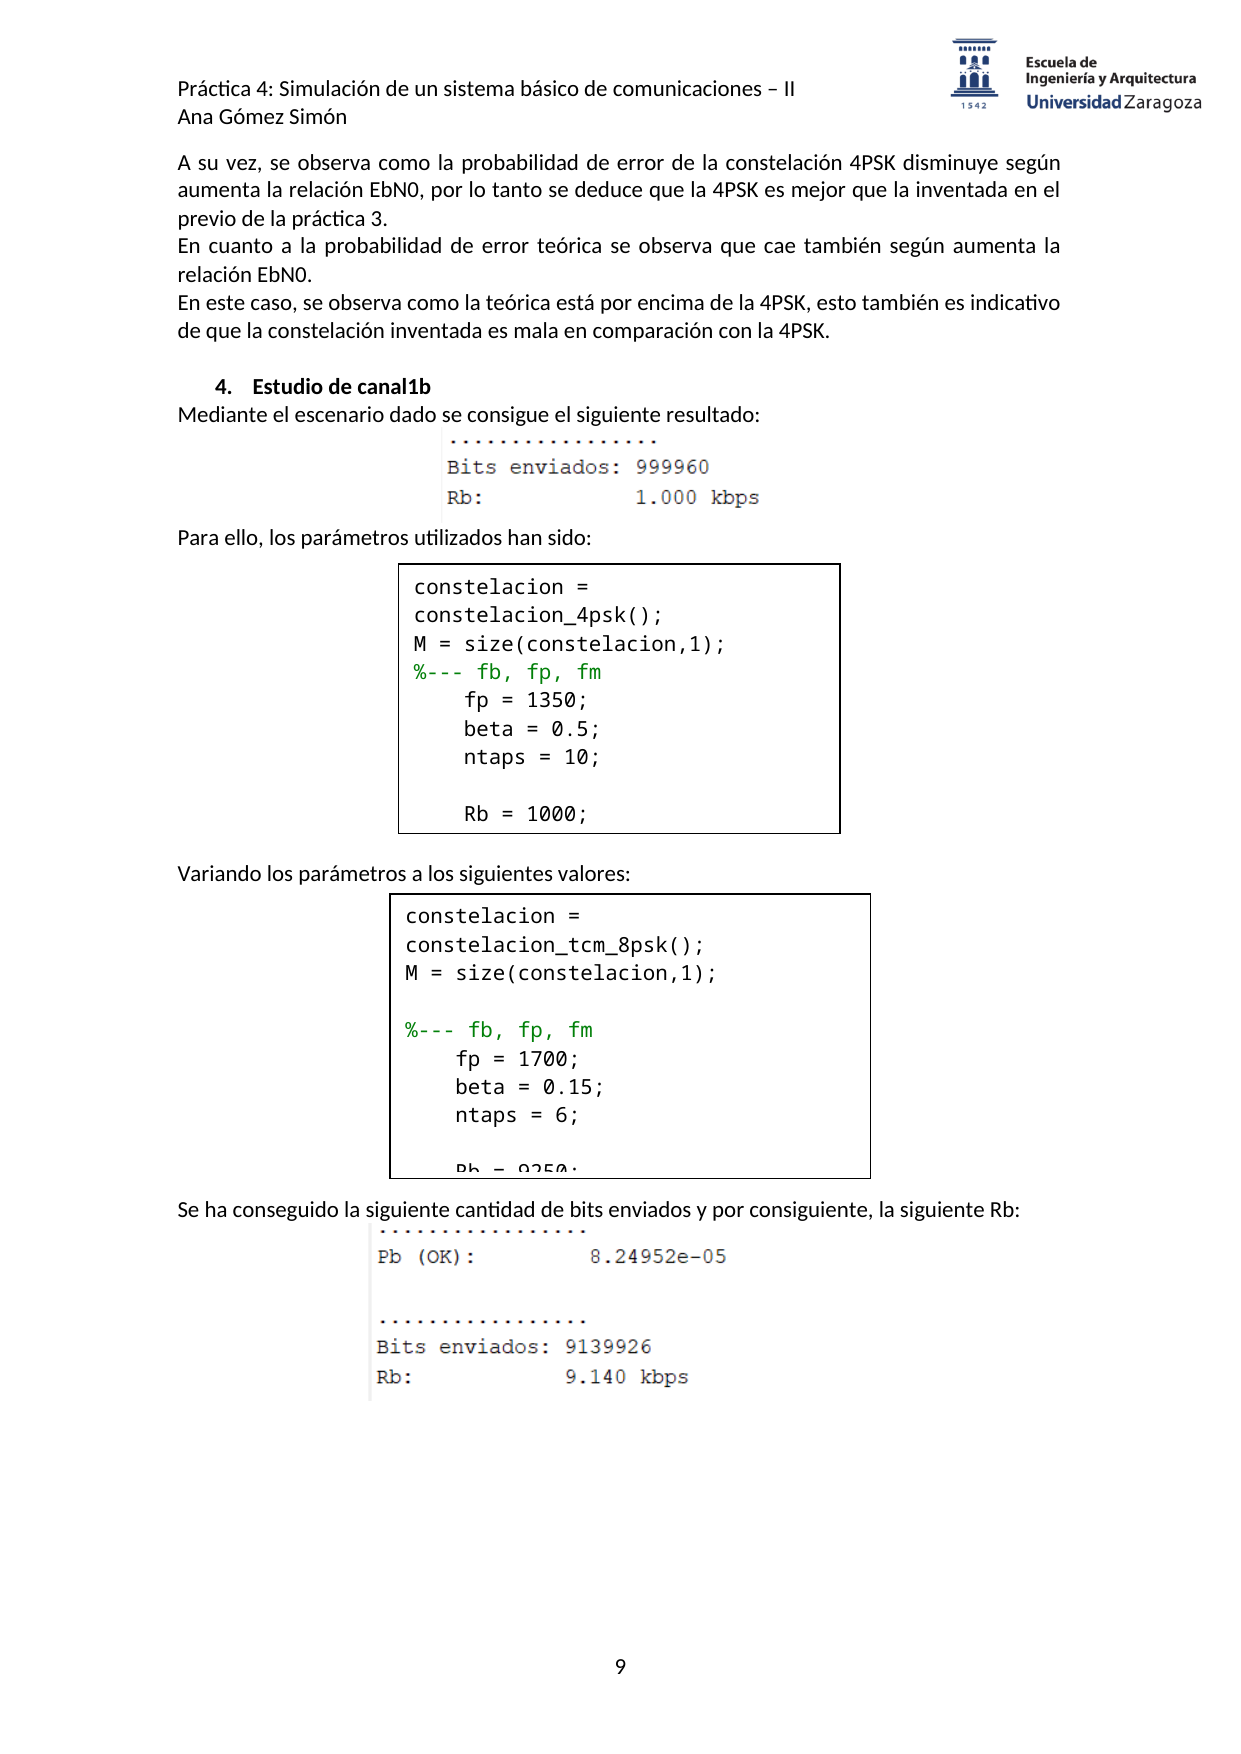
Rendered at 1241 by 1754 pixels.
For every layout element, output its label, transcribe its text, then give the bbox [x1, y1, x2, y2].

text En cuanto a la probabilidad de error teórica se observa que cae también según aumenta la relación EbN0. [177, 232, 1063, 288]
picture [368, 1223, 872, 1401]
text En este caso, se observa como la teórica está por encima de la 4PSK, esto también es indicativo de que la constelación inventada es mala en comparación con la 4PSK. [177, 288, 1063, 344]
picture [441, 427, 799, 523]
text Para ello, los parámetros utilizados han sido: [177, 523, 1063, 551]
text Mediante el escenario dado se consigue el siguiente resultado: [177, 400, 1063, 428]
picture [915, 12, 1240, 131]
text Variando los parámetros a los siguientes valores: [177, 859, 1063, 887]
text A su vez, se observa como la probabilidad de error de la constelación 4PSK disminuye según aumenta la relación EbN0, por lo tanto se deduce que la 4PSK es mejor que la inventada en el previo de la práctica 3. [177, 148, 1063, 232]
list Estudio de canal1b [215, 372, 1063, 400]
text Se ha conseguido la siguiente cantidad de bits enviados y por consiguiente, la siguiente Rb: [177, 1195, 1063, 1223]
